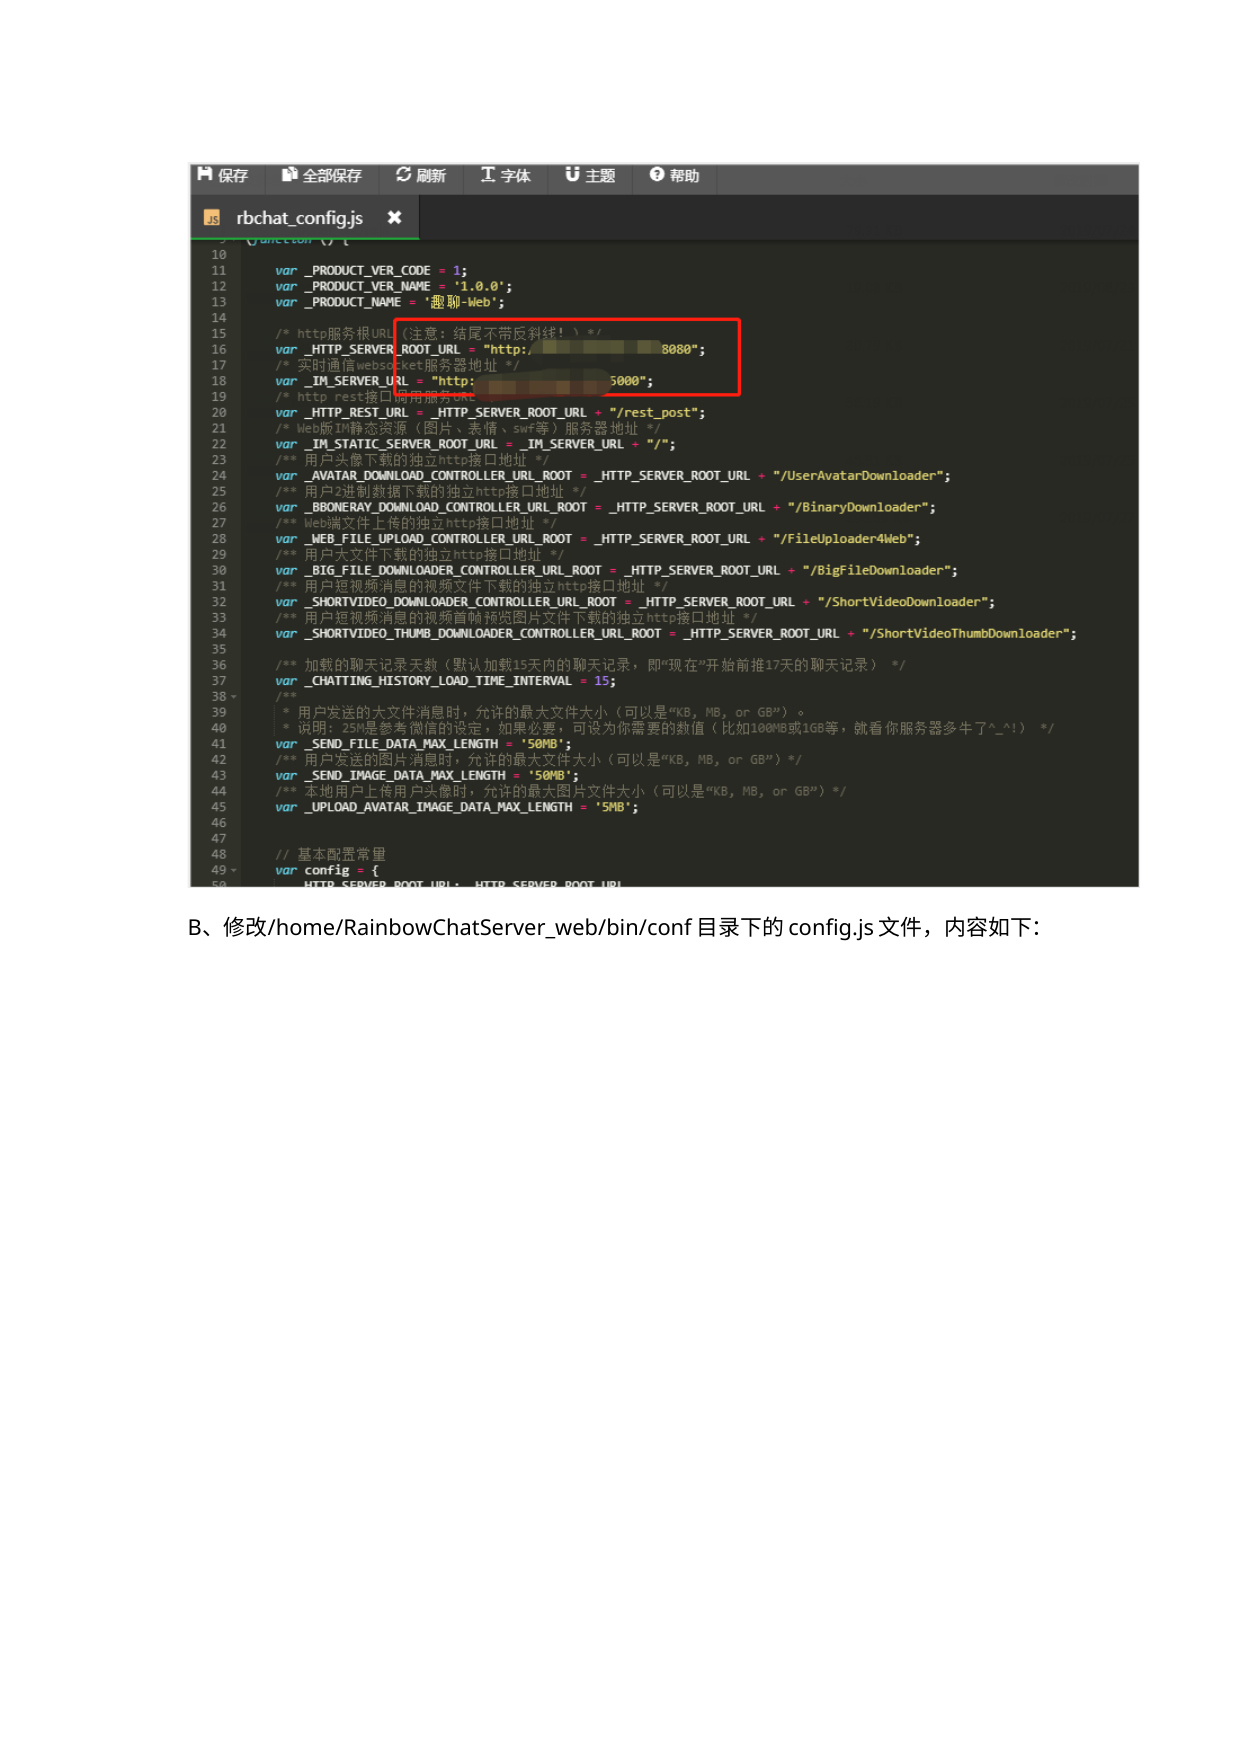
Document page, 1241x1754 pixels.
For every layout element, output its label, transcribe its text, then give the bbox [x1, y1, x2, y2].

picture [187, 162, 1141, 888]
text B、修改/home/RainbowChatServer_web/bin/conf目录下的config.js文件，内容如下： [187, 909, 1053, 942]
